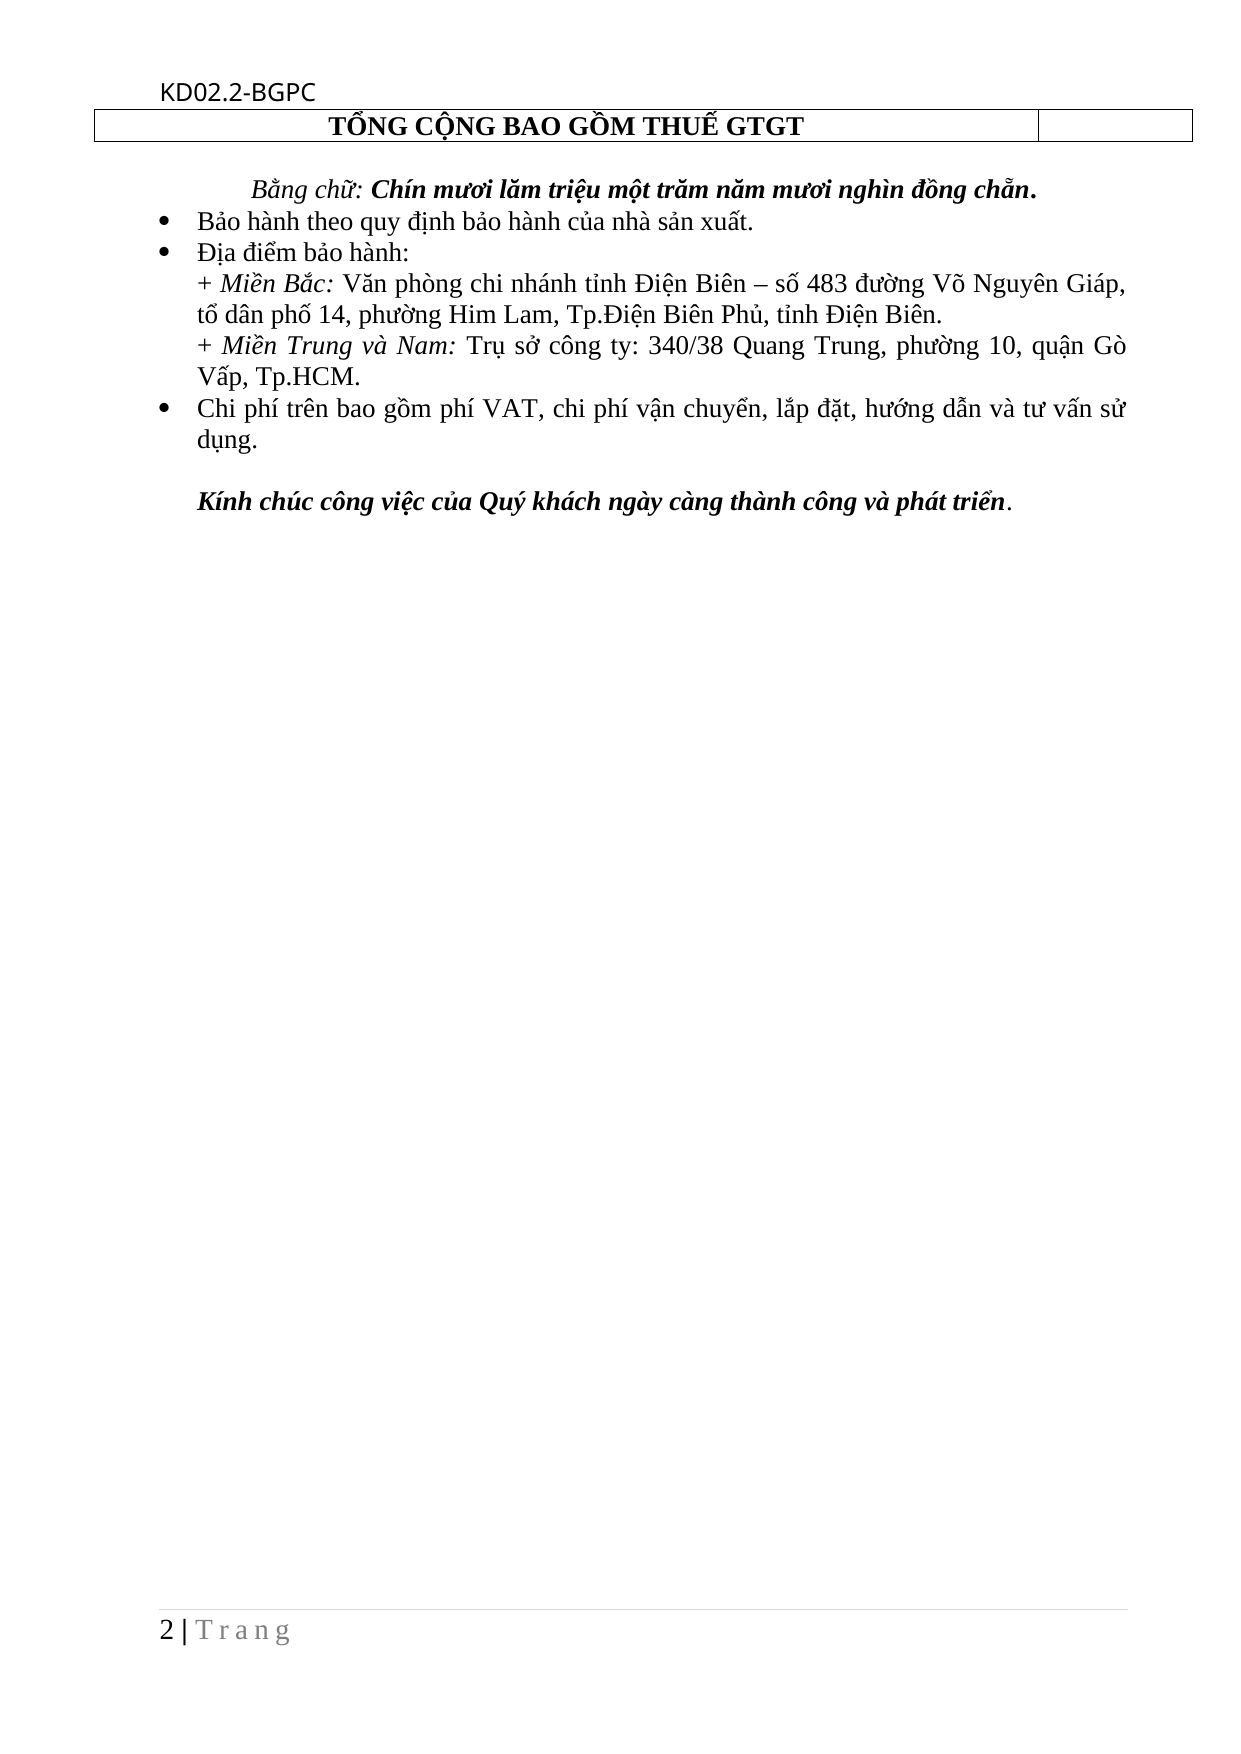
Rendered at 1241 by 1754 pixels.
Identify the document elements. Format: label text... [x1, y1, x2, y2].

list Bảo hành theo quy định bảo hành của nhà sản xuất. [159, 204, 1128, 236]
text Bằng chữ: Chín mươi lăm triệu một trăm năm mươi nghìn đồng chẵn. [159, 173, 1128, 204]
list Địa điểm bảo hành: [159, 236, 1128, 267]
table_cell TỔNG CỘNG BAO GỒM THUẾ GTGT [95, 110, 1038, 141]
list Chi phí trên bao gồm phí VAT, chi phí vận chuyển, lắp đặt, hướng dẫn và tư vấn sử dụng. [159, 392, 1128, 454]
table_cell [1039, 110, 1192, 141]
text + Miền Bắc: Văn phòng chi nhánh tỉnh Điện Biên – số 483 đường Võ Nguyên Giáp, tổ dân phố 14, phường Him Lam, Tp.Điện Biên Phủ, tỉnh Điện Biên. [197, 267, 1128, 329]
text Kính chúc công việc của Quý khách ngày càng thành công và phát triển. [197, 485, 1128, 516]
text + Miền Trung và Nam: Trụ sở công ty: 340/38 Quang Trung, phường 10, quận Gò Vấp, Tp.HCM. [197, 329, 1128, 392]
